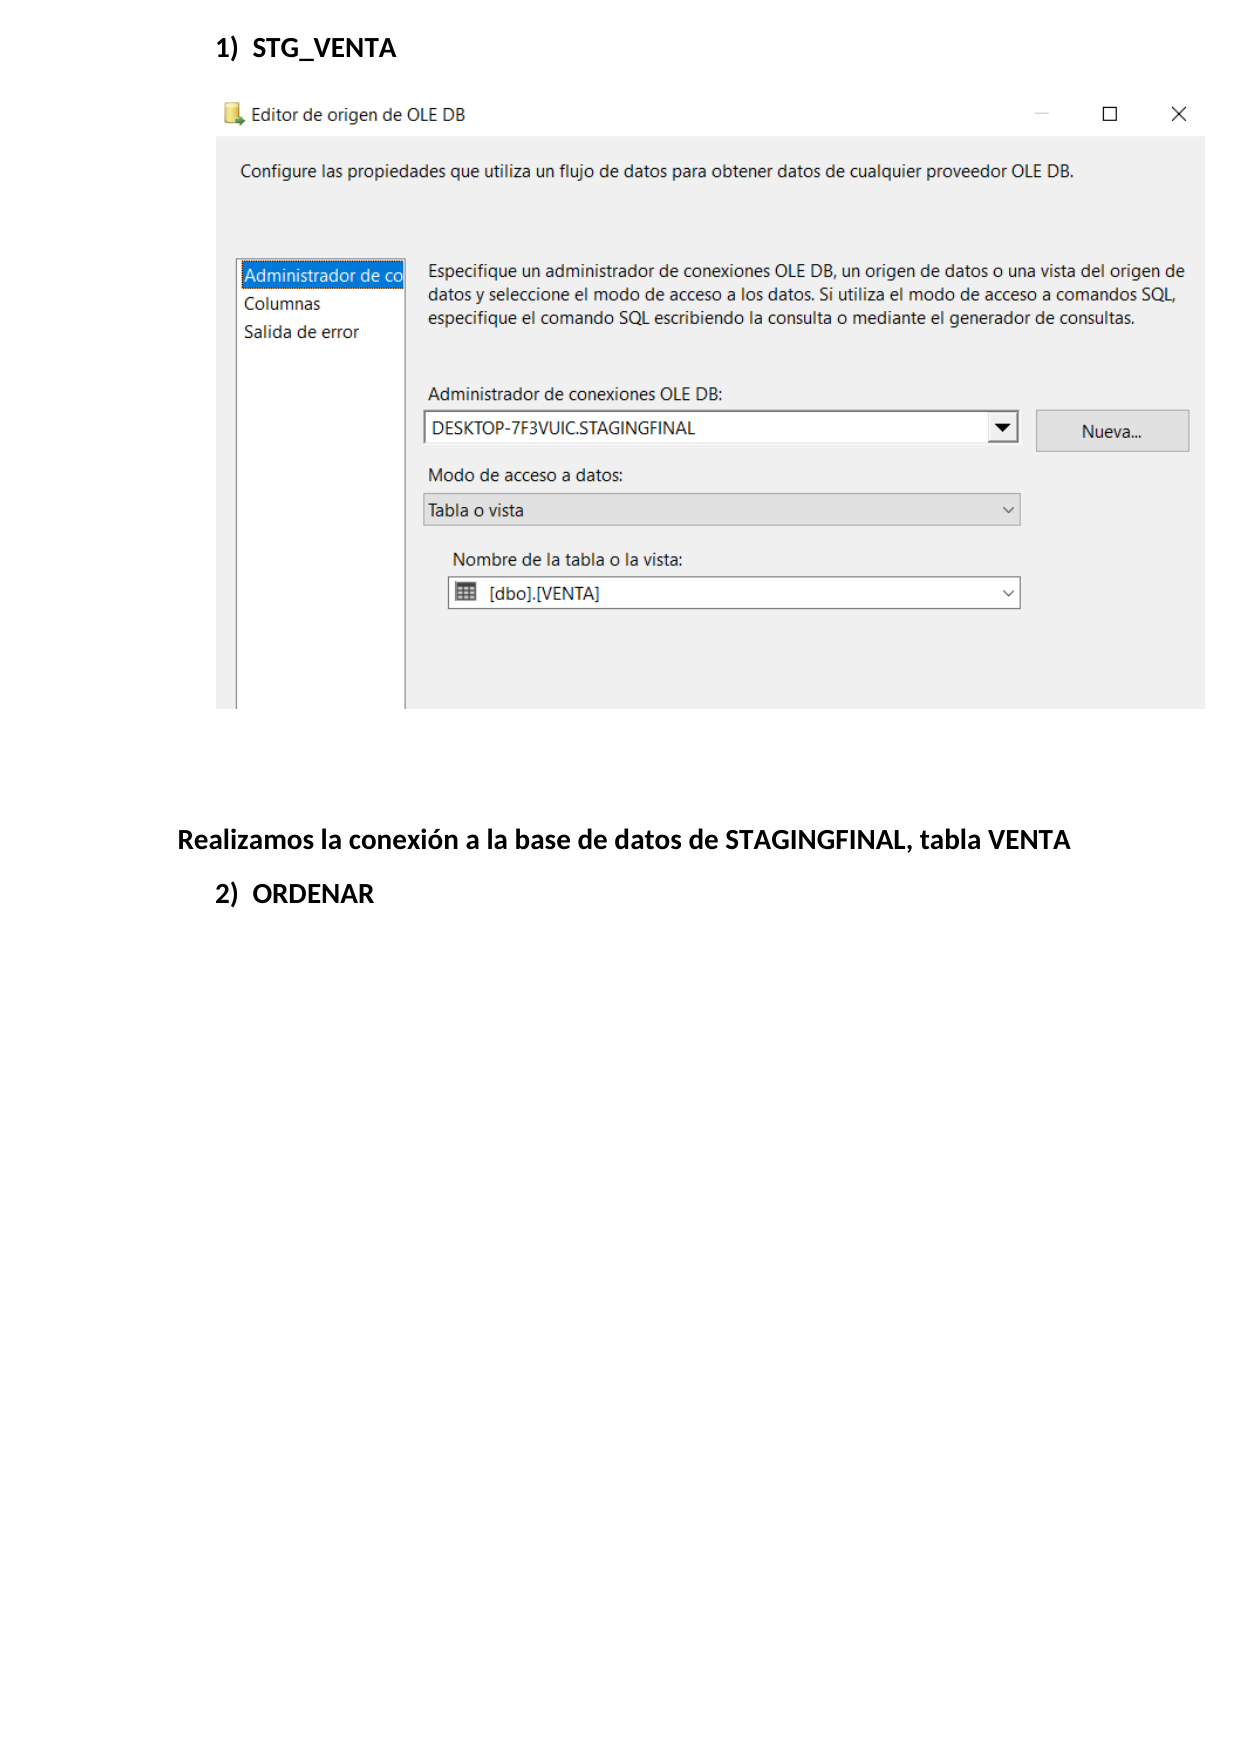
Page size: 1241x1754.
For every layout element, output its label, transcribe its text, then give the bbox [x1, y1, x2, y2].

list STG_VENTA [215, 29, 1167, 65]
text Realizamos la conexión a la base de datos de STAGINGFINAL, tabla VENTA [177, 821, 1167, 857]
picture [216, 94, 1206, 709]
list ORDENAR [215, 876, 1167, 911]
